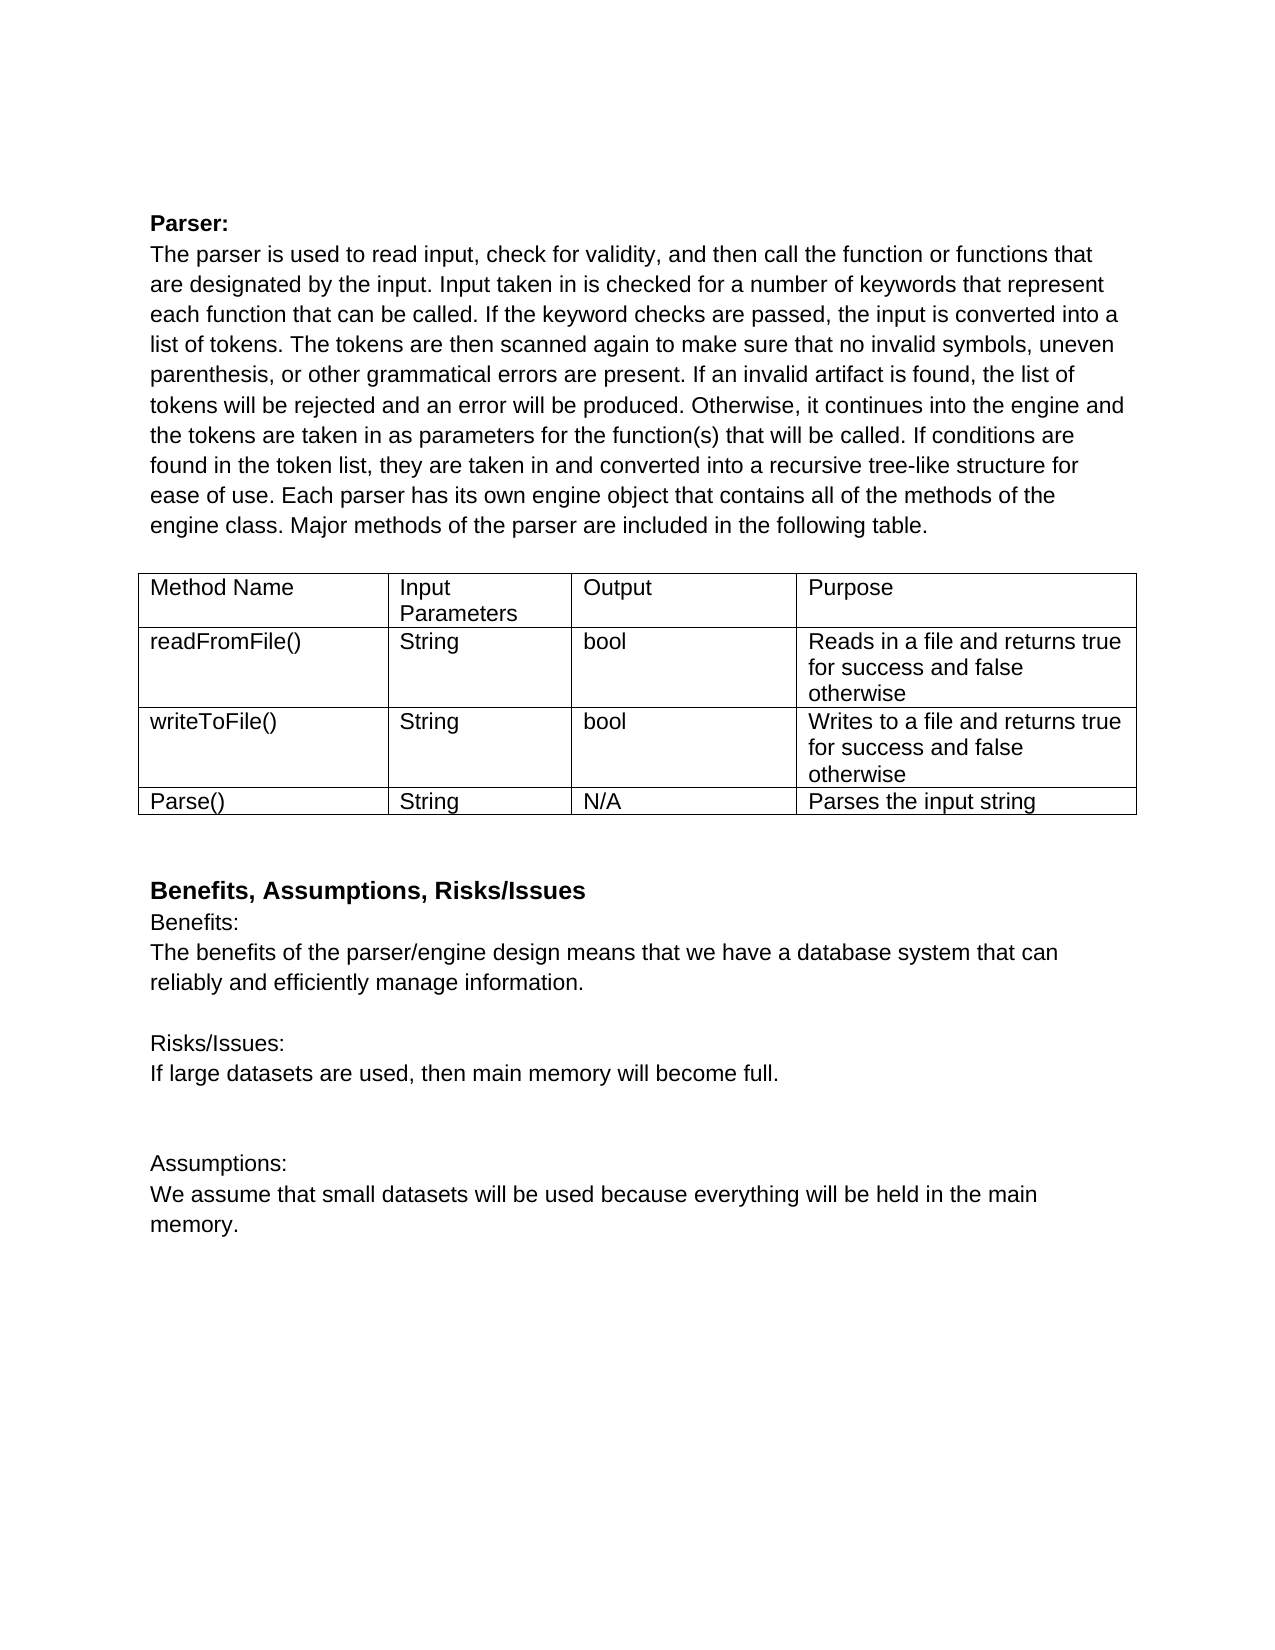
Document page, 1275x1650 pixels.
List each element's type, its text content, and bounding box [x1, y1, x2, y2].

table_cell Parse() [139, 788, 388, 814]
text If large datasets are used, then main memory will become full. [150, 1060, 1125, 1086]
text The parser is used to read input, check for validity, and then call the function or functions that are designated by the input. Input taken in is checked for a number of keywords that represent each function that can be called. If the keyword checks are passed, the input is converted into a list of tokens. The tokens are then scanned again to make sure that no invalid symbols, uneven parenthesis, or other grammatical errors are present. If an invalid artifact is found, the list of tokens will be rejected and an error will be produced. Otherwise, it continues into the engine and the tokens are taken in as parameters for the function(s) that will be called. If conditions are found in the token list, they are taken in and converted into a recursive tree-like structure for ease of use. Each parser has its own engine object that contains all of the methods of the engine class. Major methods of the parser are included in the following table. [150, 241, 1125, 539]
table_cell String [389, 628, 571, 707]
text Benefits, Assumptions, Risks/Issues [150, 876, 1125, 904]
text The benefits of the parser/engine design means that we have a database system that can reliably and efficiently manage information. [150, 939, 1125, 996]
table_cell writeToFile() [139, 708, 388, 787]
table_cell Writes to a file and returns true for success and false otherwise [797, 708, 1136, 787]
text Assumptions: [150, 1150, 1125, 1177]
table_header Output [572, 574, 796, 627]
table_cell bool [572, 708, 796, 787]
table_cell String [389, 708, 571, 787]
text Risks/Issues: [150, 1029, 1125, 1056]
table_cell Parses the input string [797, 788, 1136, 814]
text Parser: [150, 210, 1125, 237]
text We assume that small datasets will be used because everything will be held in the main memory. [150, 1181, 1125, 1237]
table_cell readFromFile() [139, 628, 388, 707]
table_cell N/A [572, 788, 796, 814]
table_header Purpose [797, 574, 1136, 627]
table_header Input Parameters [389, 574, 571, 627]
table_cell bool [572, 628, 796, 707]
table_header Method Name [139, 574, 388, 627]
text Benefits: [150, 909, 1125, 935]
table_cell String [389, 788, 571, 814]
table_cell Reads in a file and returns true for success and false otherwise [797, 628, 1136, 707]
